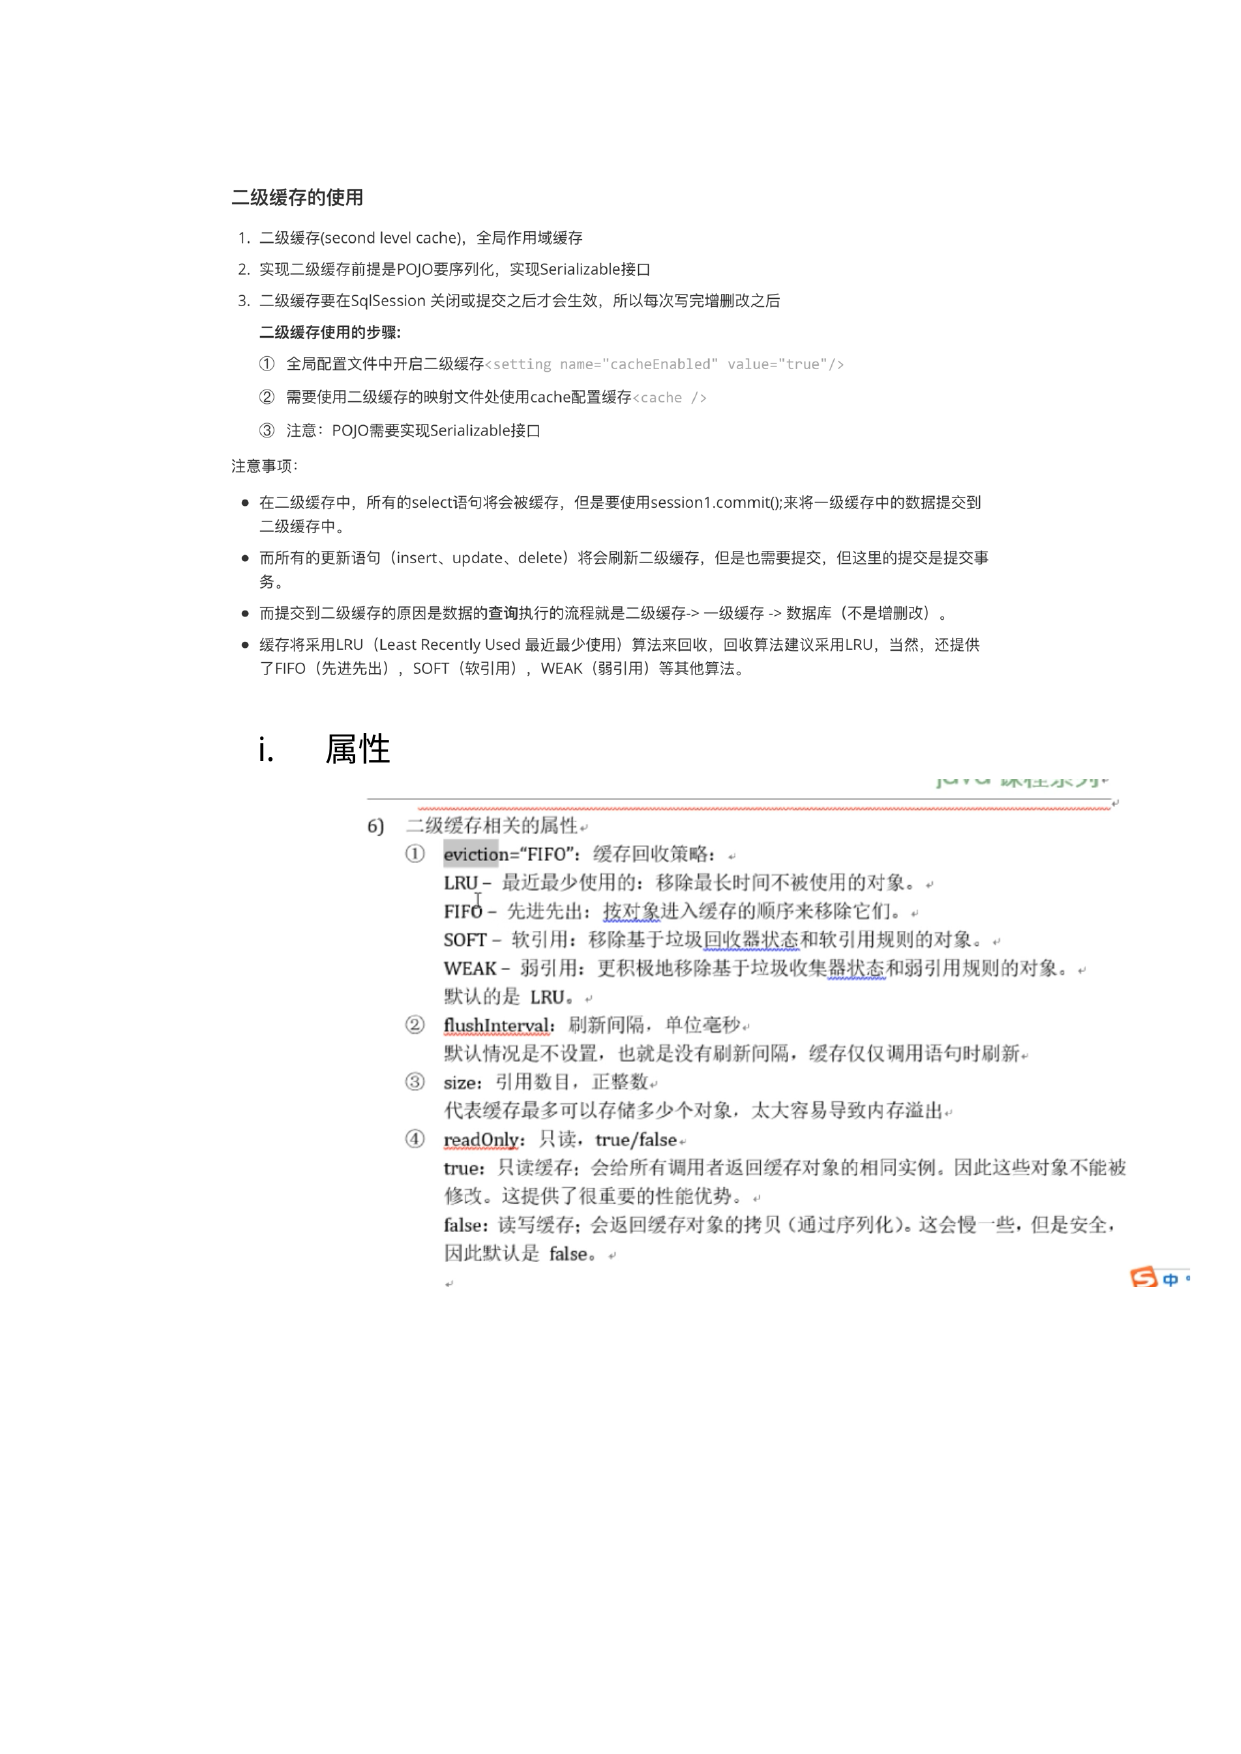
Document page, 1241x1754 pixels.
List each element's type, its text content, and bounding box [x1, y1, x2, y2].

list 属性 [275, 714, 1053, 779]
picture [187, 162, 1053, 705]
picture [325, 779, 1191, 1287]
